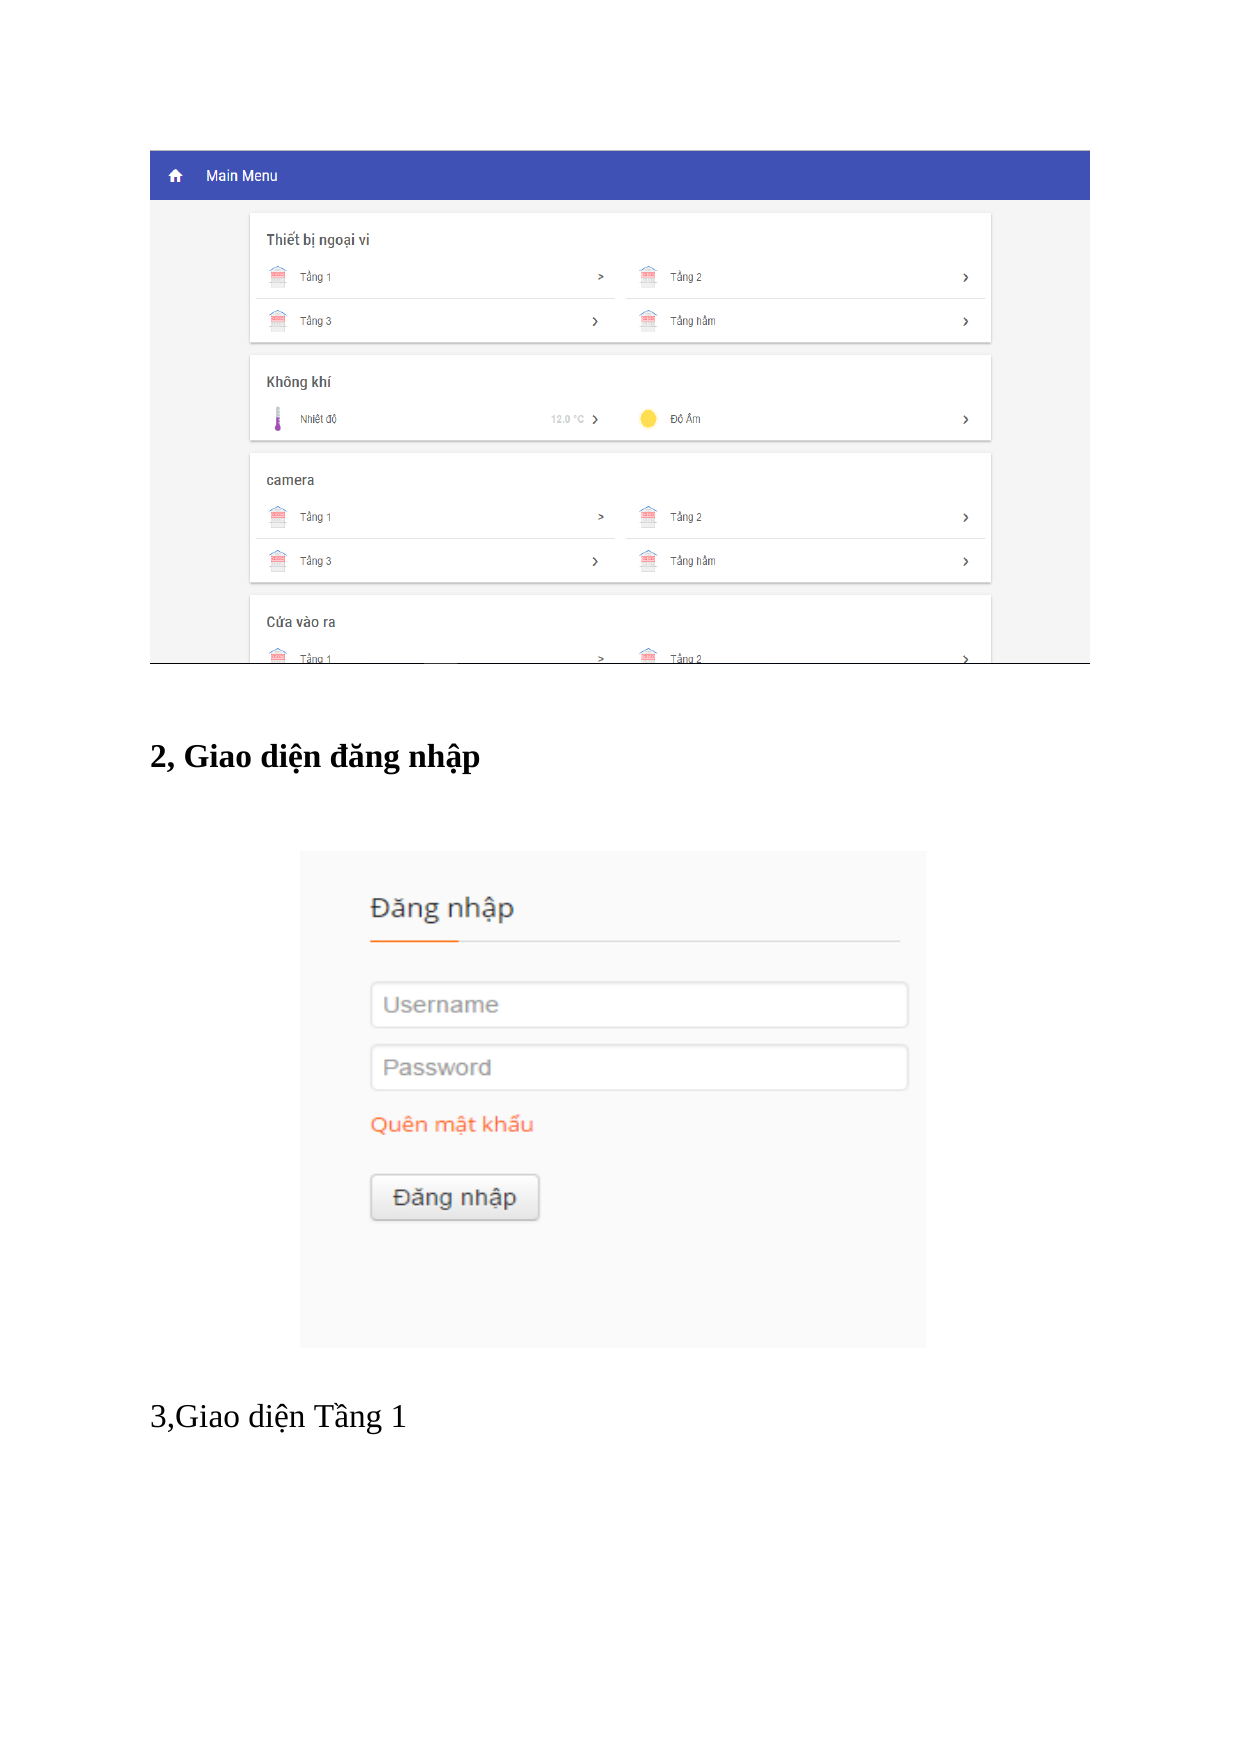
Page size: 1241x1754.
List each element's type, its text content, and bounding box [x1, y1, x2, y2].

picture [150, 150, 1090, 664]
picture [300, 851, 927, 1348]
subtitle 3,Giao diện Tầng 1 [150, 1396, 1090, 1434]
text 2, Giao diện đăng nhập [150, 736, 1090, 774]
